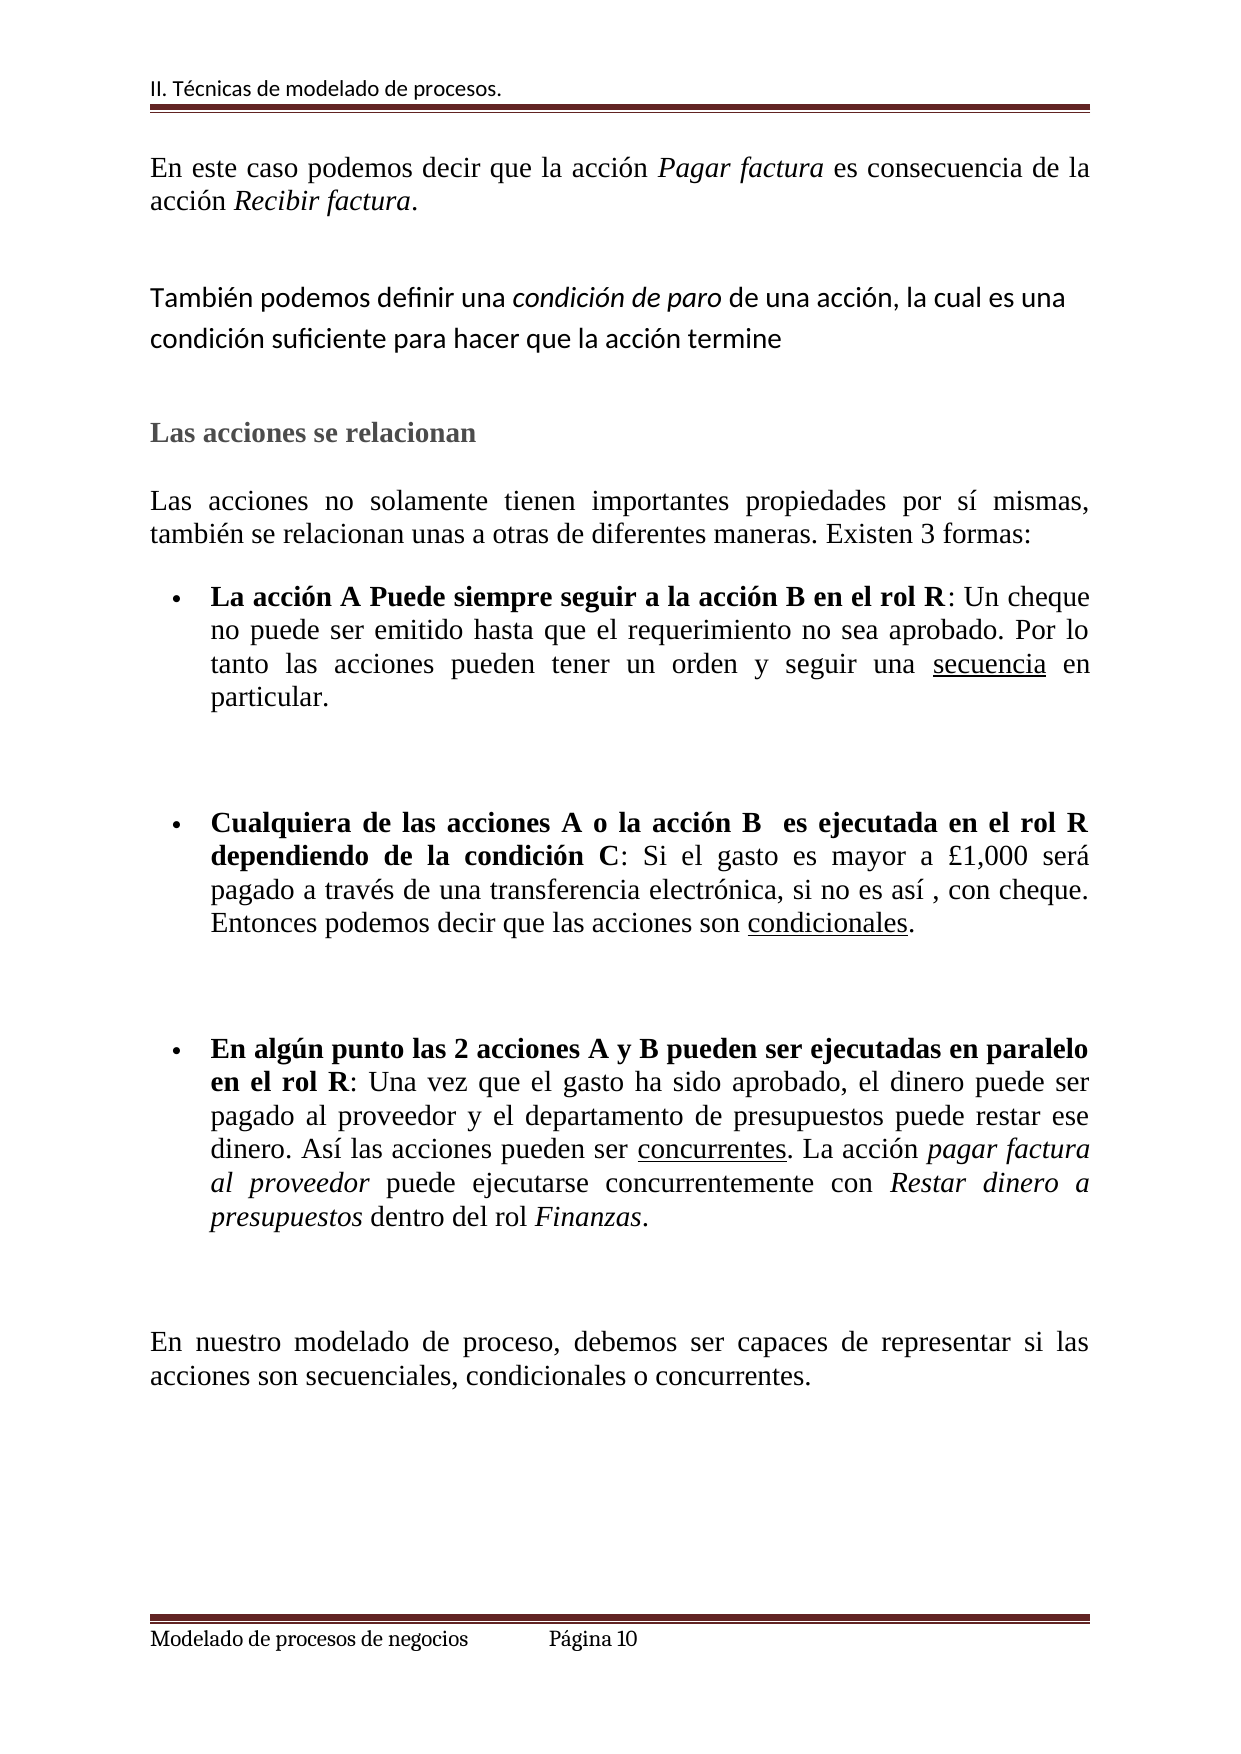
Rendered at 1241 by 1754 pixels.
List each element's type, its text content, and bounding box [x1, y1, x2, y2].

list La acción A Puede siempre seguir a la acción B en el rol R: Un cheque no puede ser emitido hasta que el requerimiento no sea aprobado. Por lo tanto las acciones pueden tener un orden y seguir una secuencia en particular. [173, 579, 1090, 713]
text En este caso podemos decir que la acción Pagar factura es consecuencia de la acción Recibir factura. [150, 150, 1090, 217]
text También podemos definir una condición de paro de una acción, la cual es una condición suficiente para hacer que la acción termine [150, 279, 1090, 355]
text Las acciones se relacionan [150, 415, 1090, 449]
list Cualquiera de las acciones A o la acción B es ejecutada en el rol R dependiendo de la condición C: Si el gasto es mayor a £1,000 será pagado a través de una transferencia electrónica, si no es así , con cheque. Entonces podemos decir que las acciones son condicionales. [173, 805, 1090, 939]
list En algún punto las 2 acciones A y B pueden ser ejecutadas en paralelo en el rol R: Una vez que el gasto ha sido aprobado, el dinero puede ser pagado al proveedor y el departamento de presupuestos puede restar ese dinero. Así las acciones pueden ser concurrentes. La acción pagar factura al proveedor puede ejecutarse concurrentemente con Restar dinero a presupuestos dentro del rol Finanzas. [173, 1031, 1090, 1232]
text Las acciones no solamente tienen importantes propiedades por sí mismas, también se relacionan unas a otras de diferentes maneras. Existen 3 formas: [150, 483, 1090, 550]
text En nuestro modelado de proceso, debemos ser capaces de representar si las acciones son secuenciales, condicionales o concurrentes. [150, 1324, 1090, 1391]
